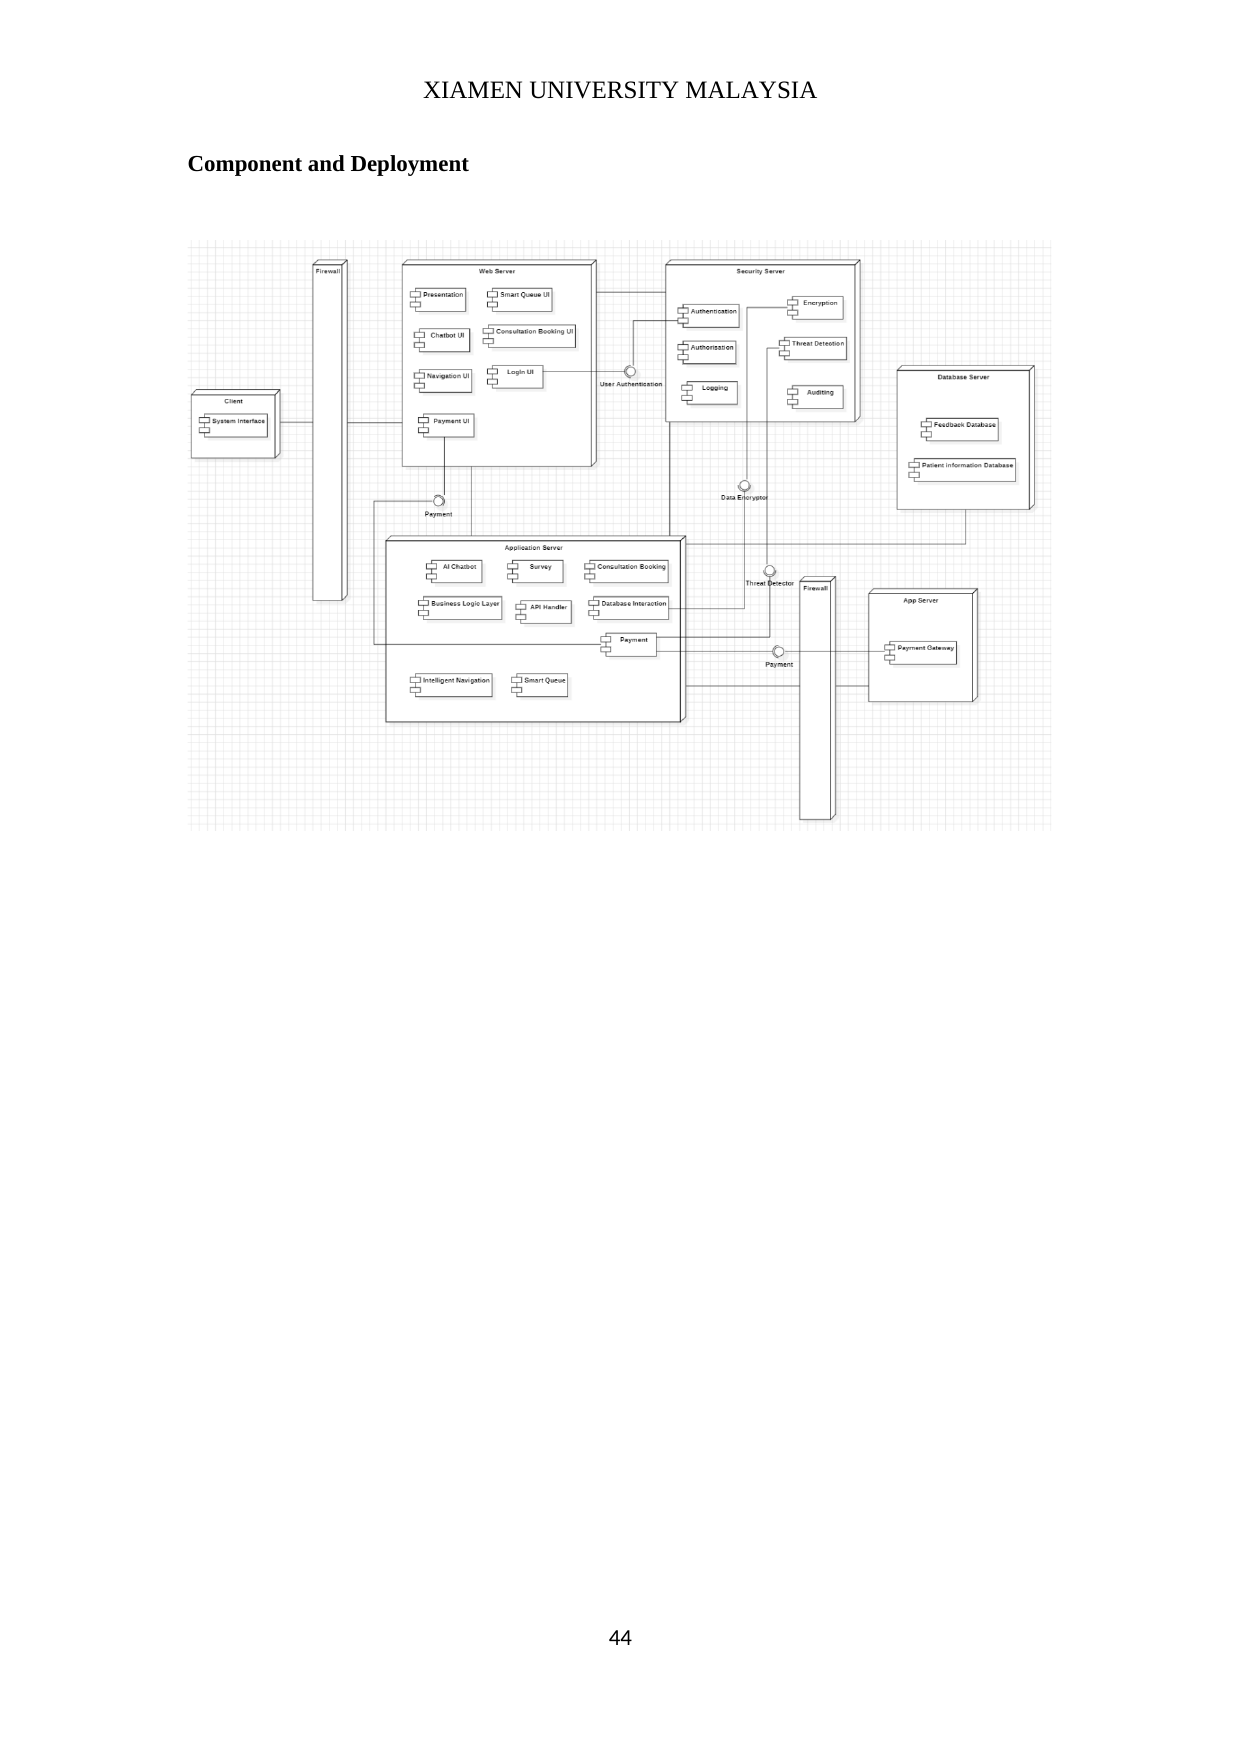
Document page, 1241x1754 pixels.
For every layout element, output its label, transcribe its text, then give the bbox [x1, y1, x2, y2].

picture [187, 240, 1052, 831]
text Component and Deployment [187, 150, 1053, 176]
